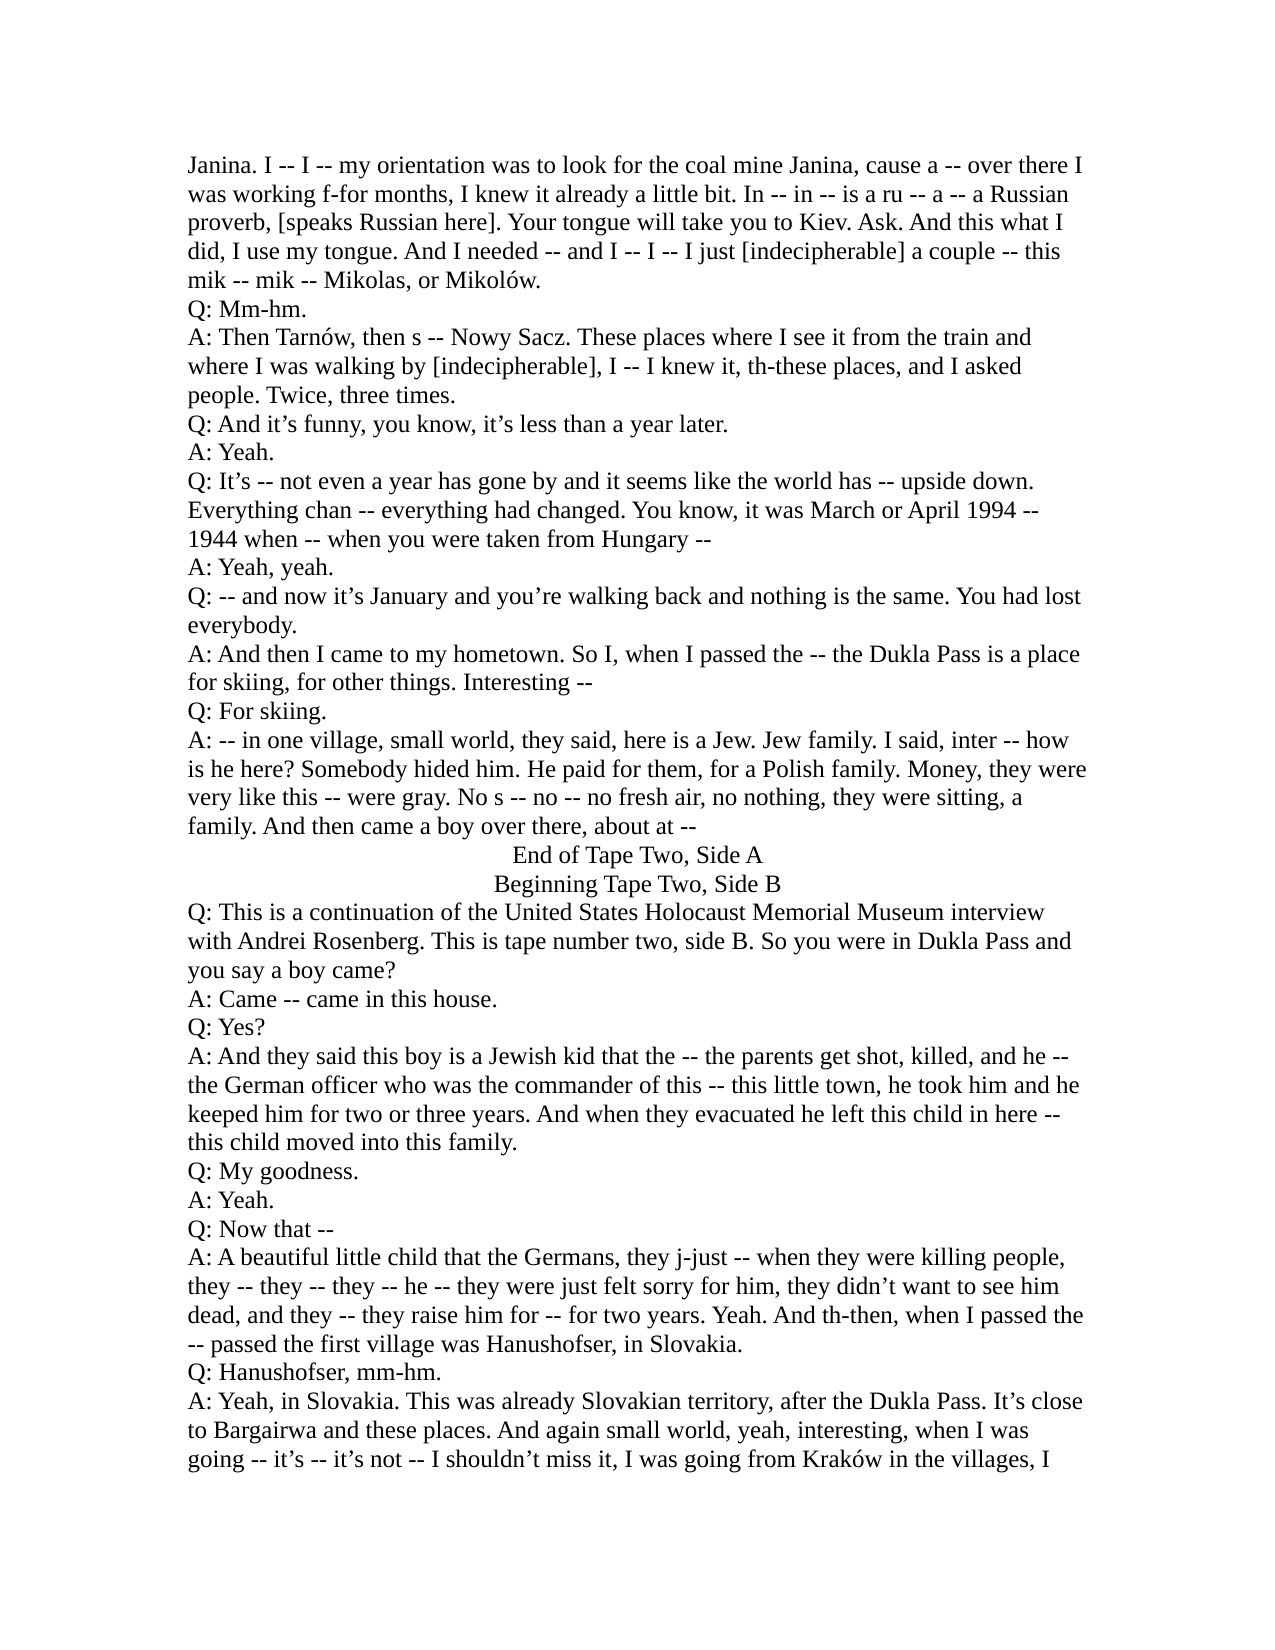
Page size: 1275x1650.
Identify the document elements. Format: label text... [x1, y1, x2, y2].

text Q: Yes? [187, 1070, 1087, 1099]
text A: Yeah. [187, 1242, 1087, 1271]
text A: He lived in -- in the same place, I don’t remember the name, where was a coal mine, Janina. I -- I -- my orientation was to look for the coal mine Janina, cause a -- over there I was working f-for months, I knew it already a little bit. In -- in -- is a ru -- a -- a Russian proverb, [speaks Russian here]. Your tongue will take you to Kiev. Ask. And this what I did, I use my tongue. And I needed -- and I -- I -- I just [indecipherable] a couple -- this mik -- mik -- Mikolas, or Mikolów. [187, 179, 1087, 351]
text A: A beautiful little child that the Germans, they j-just -- when they were killing people, they -- they -- they -- he -- they were just felt sorry for him, they didn’t want to see him dead, and they -- they raise him for -- for two years. Yeah. And th-then, when I passed the -- passed the first village was Hanushofser, in Slovakia. [187, 1300, 1087, 1415]
text Q: This is a continuation of the United States Holocaust Memorial Museum interview with Andrei Rosenberg. This is tape number two, side B. So you were in Dukla Pass and you say a boy came? [187, 955, 1087, 1041]
text A: And then I came to my hometown. So I, when I passed the -- the Dukla Pass is a place for skiing, for other things. Interesting -- [187, 696, 1087, 754]
text Q: Now that -- [187, 1271, 1087, 1300]
text Q: Hanushofser, mm-hm. [187, 1415, 1087, 1444]
text Beginning Tape Two, Side B [187, 926, 1087, 955]
text End of Tape Two, Side A [187, 897, 1087, 926]
text Q: For skiing. [187, 754, 1087, 782]
text A: Came -- came in this house. [187, 1041, 1087, 1070]
text Q: -- and now it’s January and you’re walking back and nothing is the same. You had lost everybody. [187, 639, 1087, 696]
text Q: Mm-hm. [187, 351, 1087, 380]
text A: Then Tarnów, then s -- Nowy Sacz. These places where I see it from the train and where I was walking by [indecipherable], I -- I knew it, th-these places, and I asked people. Twice, three times. [187, 380, 1087, 466]
text A: And they said this boy is a Jewish kid that the -- the parents get shot, killed, and he -- the German officer who was the commander of this -- this little town, he took him and he keeped him for two or three years. And when they evacuated he left this child in here -- this child moved into this family. [187, 1099, 1087, 1214]
text Q: My goodness. [187, 1214, 1087, 1242]
text A: Yeah. [187, 495, 1087, 524]
text A: -- in one village, small world, they said, here is a Jew. Jew family. I said, inter -- how is he here? Somebody hided him. He paid for them, for a Polish family. Money, they were very like this -- were gray. No s -- no -- no fresh air, no nothing, they were sitting, a family. And then came a boy over there, about at -- [187, 782, 1087, 897]
text Q: And he lived where, near Auschwitz? [187, 150, 1087, 179]
text A: Yeah, yeah. [187, 610, 1087, 639]
text Q: And it’s funny, you know, it’s less than a year later. [187, 466, 1087, 495]
text Q: It’s -- not even a year has gone by and it seems like the world has -- upside down. Everything chan -- everything had changed. You know, it was March or April 1994 -- 1944 when -- when you were taken from Hungary -- [187, 524, 1087, 610]
